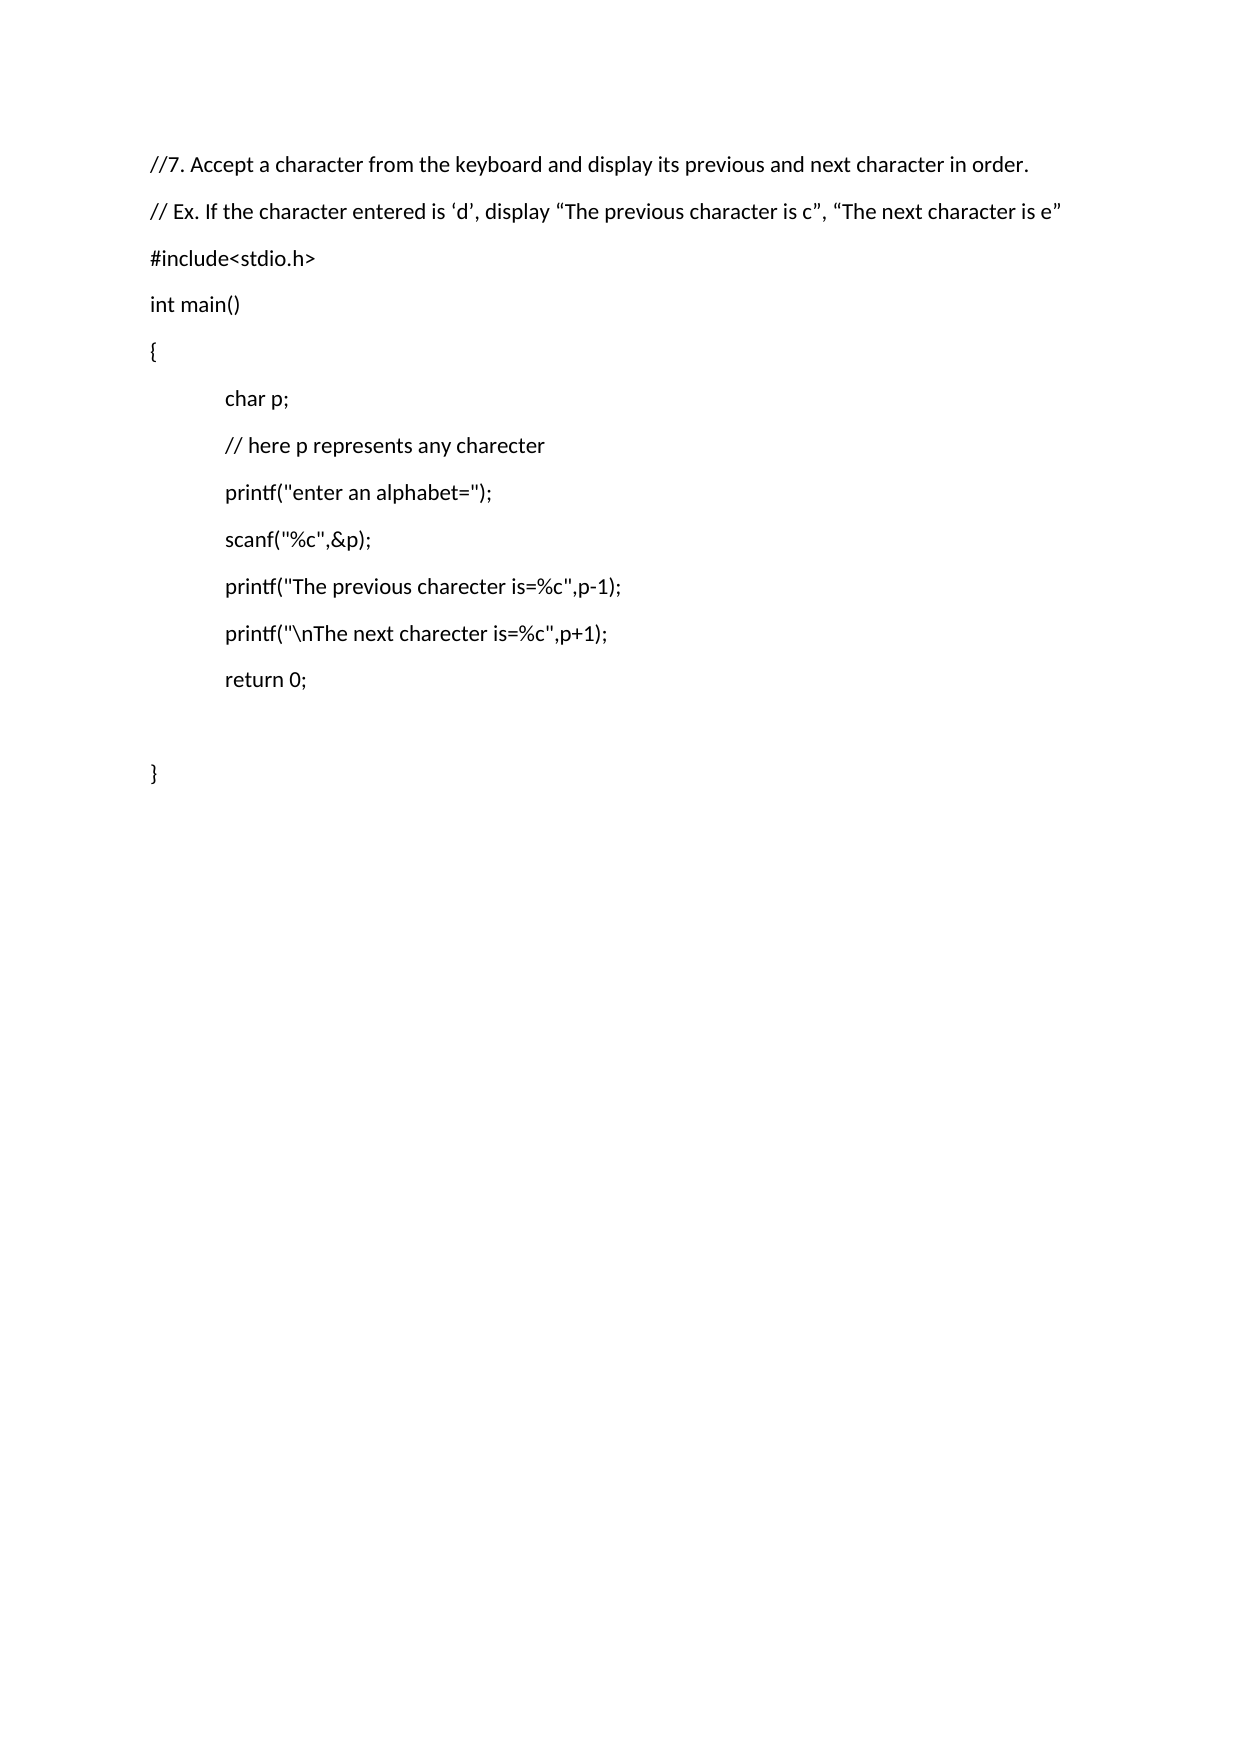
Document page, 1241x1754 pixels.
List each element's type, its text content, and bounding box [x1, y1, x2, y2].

text #include<stdio.h> [150, 244, 1090, 272]
text scanf("%c",&p); [150, 525, 1090, 553]
text // here p represents any charecter [150, 431, 1090, 459]
text //7. Accept a character from the keyboard and display its previous and next character in order. [150, 150, 1090, 178]
text printf("The previous charecter is=%c",p-1); [150, 572, 1090, 600]
text { [150, 337, 1090, 366]
text // Ex. If the character entered is ‘d’, display “The previous character is c”, “The next character is e” [150, 197, 1090, 225]
text printf("enter an alphabet="); [150, 478, 1090, 506]
text } [150, 759, 1090, 787]
text return 0; [150, 666, 1090, 694]
text char p; [150, 384, 1090, 412]
text int main() [150, 291, 1090, 319]
text printf("\nThe next charecter is=%c",p+1); [150, 619, 1090, 647]
